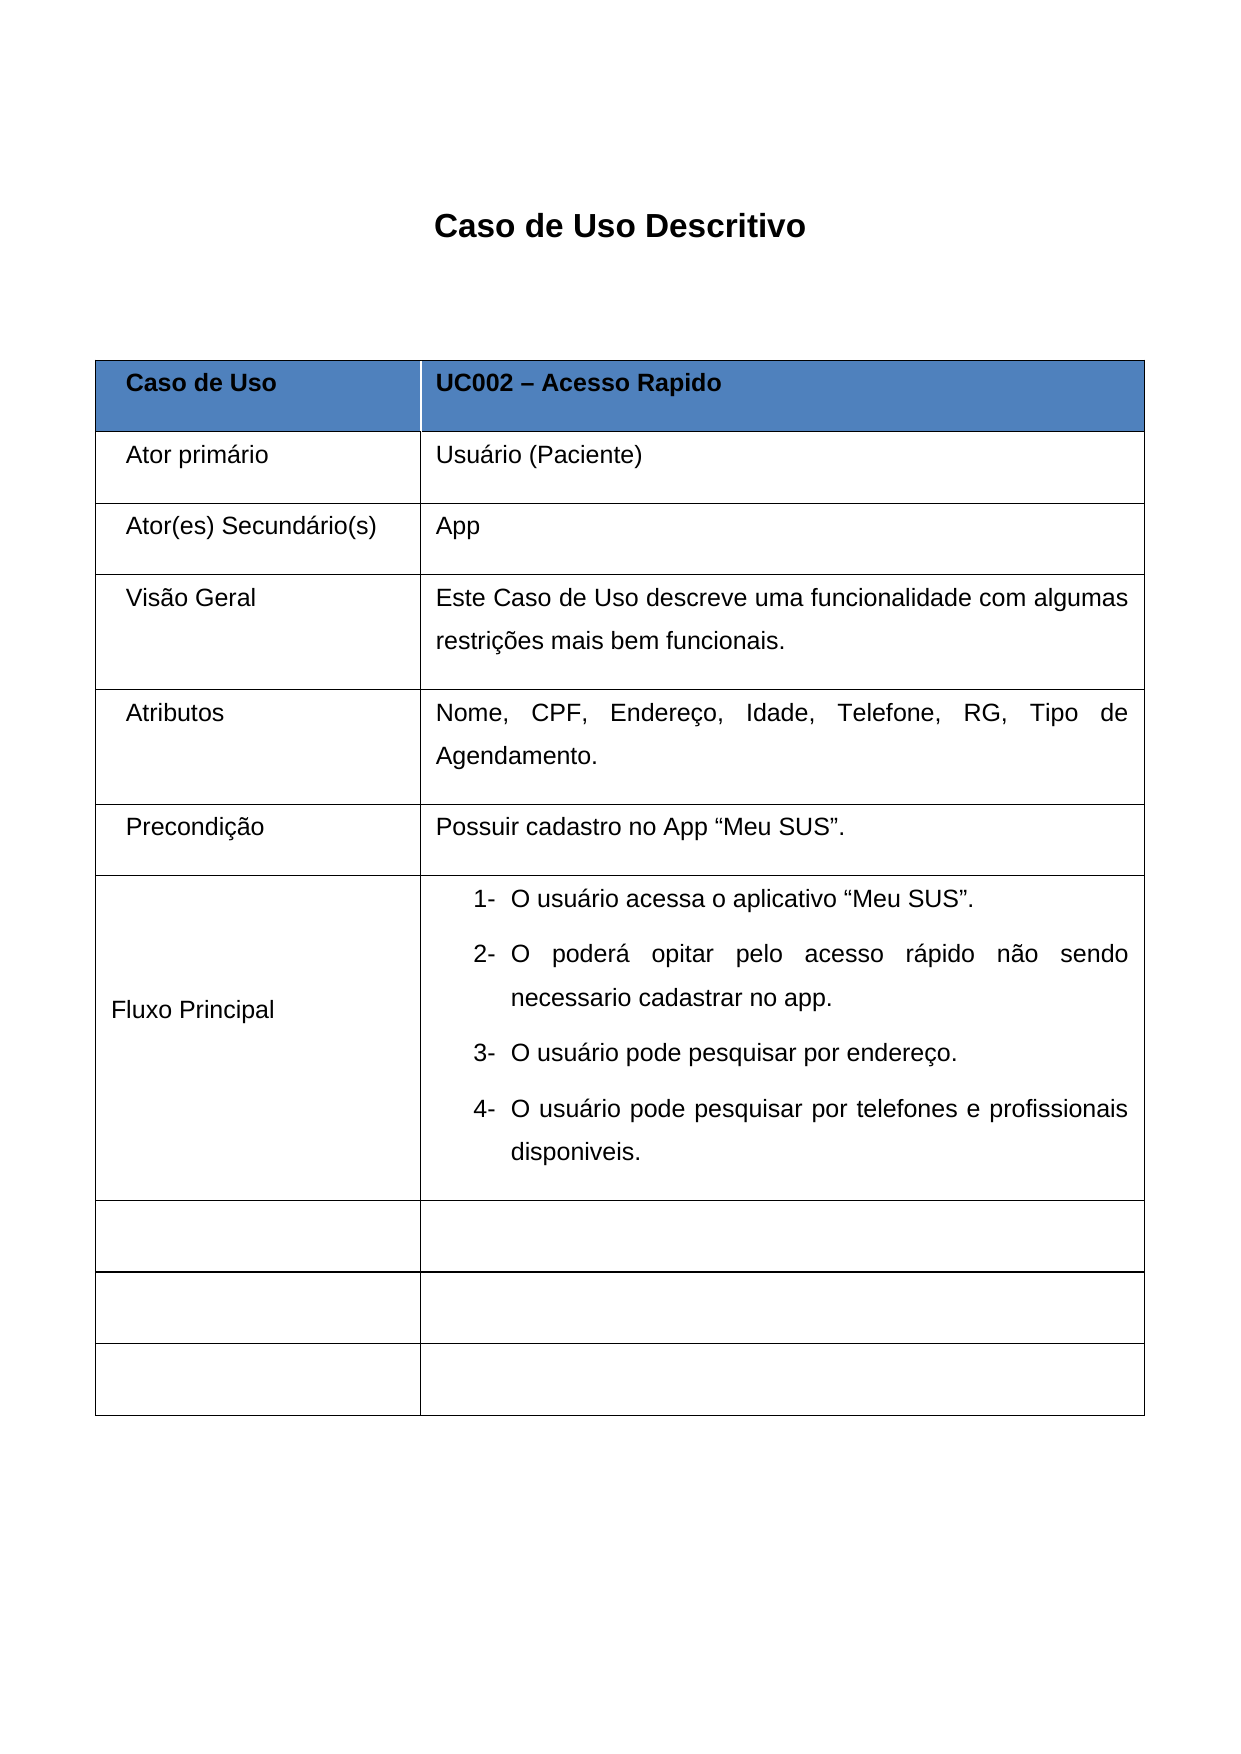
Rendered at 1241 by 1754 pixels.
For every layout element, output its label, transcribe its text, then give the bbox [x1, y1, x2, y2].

table_cell App [421, 504, 1144, 574]
table_cell [421, 1273, 1144, 1343]
table_cell Precondição [96, 805, 420, 875]
table_cell Usuário (Paciente) [421, 432, 1144, 503]
table_cell Ator primário [96, 432, 420, 503]
table_cell [96, 1201, 420, 1271]
table_cell [96, 1273, 420, 1343]
table_cell Fluxo Principal [96, 876, 420, 1200]
table_cell [96, 1344, 420, 1414]
table_cell [421, 1344, 1144, 1414]
table_cell Atributos [96, 690, 420, 804]
table_header UC002 – Acesso Rapido [422, 361, 1144, 431]
table_cell Ator(es) Secundário(s) [96, 504, 420, 574]
table_header Caso de Uso [96, 361, 420, 431]
table_cell [421, 1201, 1144, 1271]
table_cell Nome, CPF, Endereço, Idade, Telefone, RG, Tipo de Agendamento. [421, 690, 1144, 804]
table_cell O usuário acessa o aplicativo “Meu SUS”. O poderá opitar pelo acesso rápido não sendo necessario cadastrar no app. O usuário pode pesquisar por endereço. O usuário pode pesquisar por telefones e profissionais disponiveis. [421, 876, 1144, 1200]
table_cell Este Caso de Uso descreve uma funcionalidade com algumas restrições mais bem funcionais. [421, 575, 1144, 689]
table_cell Possuir cadastro no App “Meu SUS”. [421, 805, 1144, 875]
title Caso de Uso Descritivo [177, 206, 1063, 244]
table_cell Visão Geral [96, 575, 420, 689]
